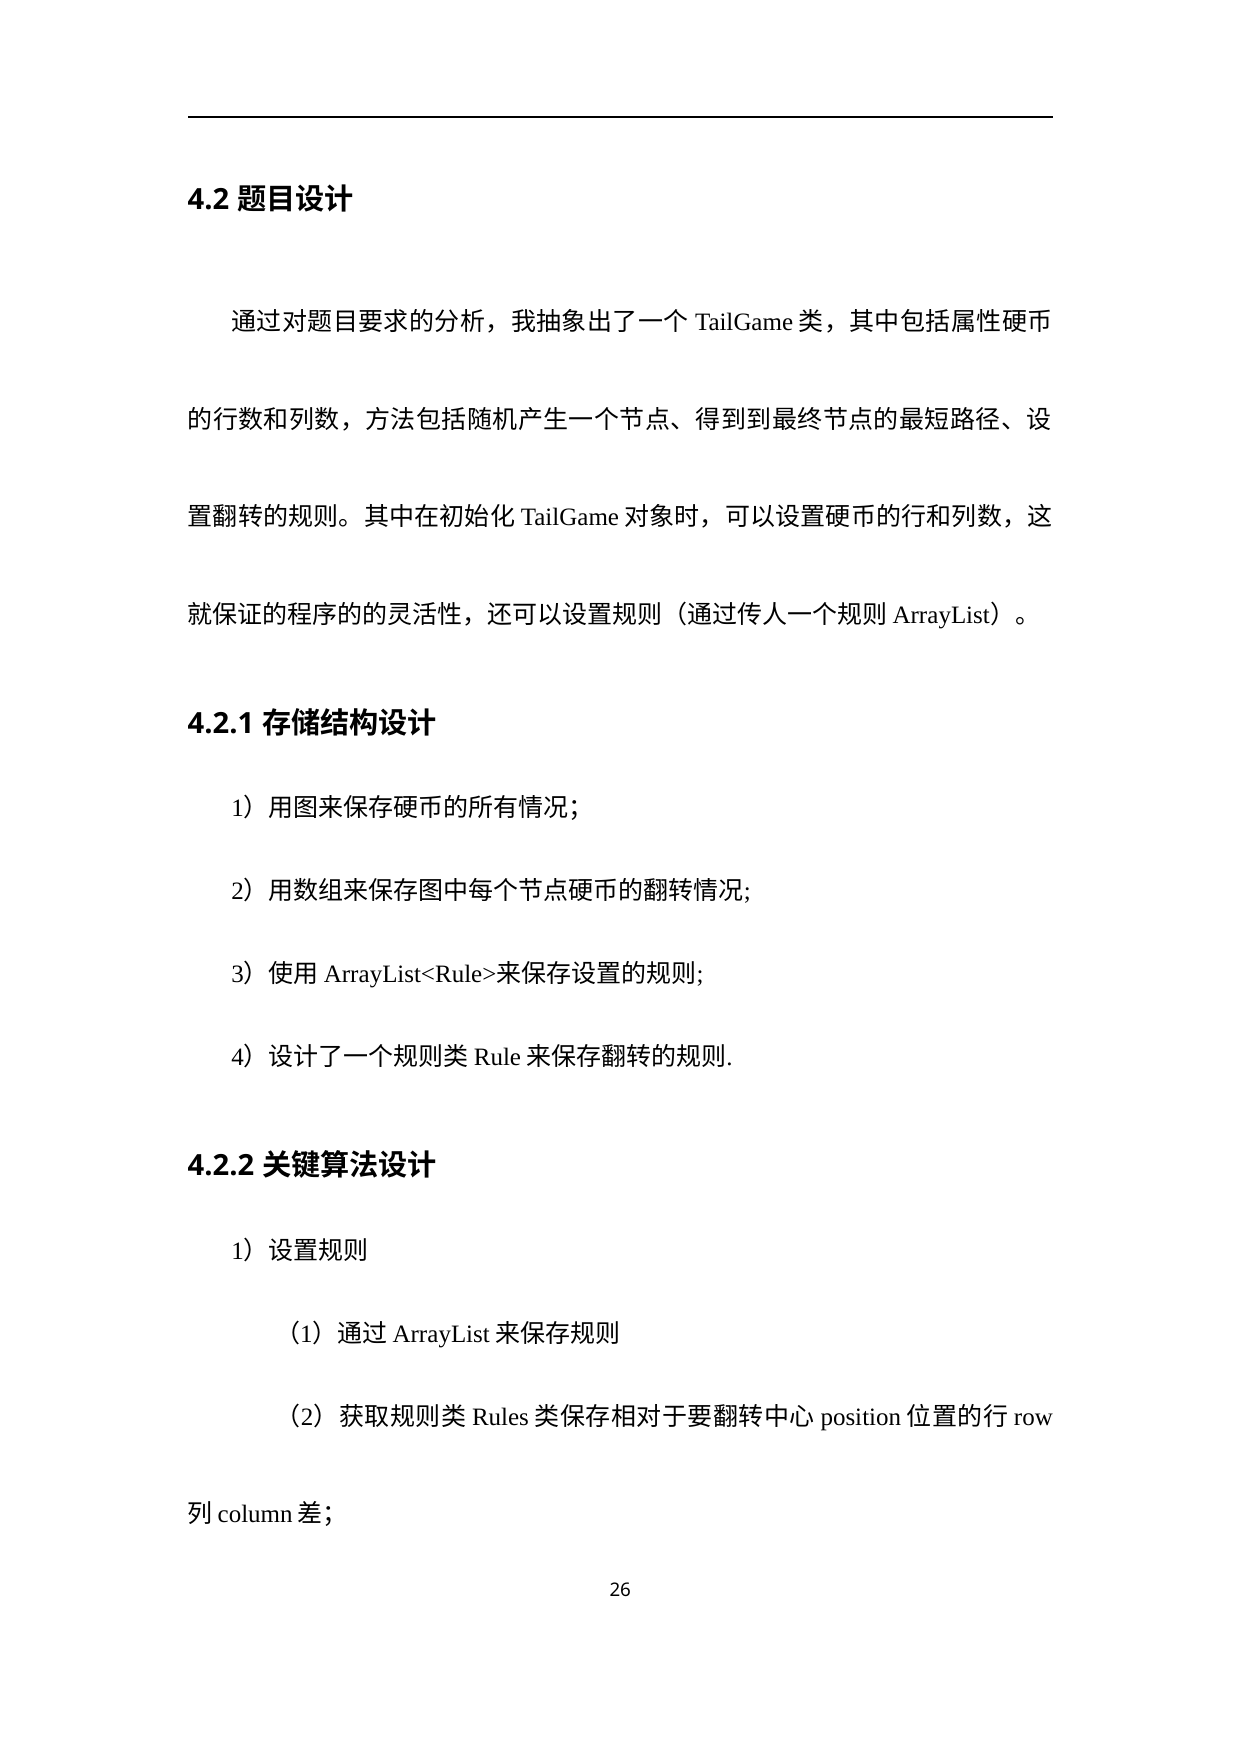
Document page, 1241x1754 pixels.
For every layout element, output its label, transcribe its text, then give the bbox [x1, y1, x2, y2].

text 2）用数组来保存图中每个节点硬币的翻转情况; [187, 856, 1053, 921]
text （2）获取规则类Rules类保存相对于要翻转中心position位置的行row列column差； [187, 1382, 1053, 1544]
text 4）设计了一个规则类Rule来保存翻转的规则. [187, 1022, 1053, 1087]
text 3）使用ArrayList<Rule>来保存设置的规则; [187, 939, 1053, 1004]
text 1）用图来保存硬币的所有情况； [187, 773, 1053, 838]
subtitle 4.2.2 关键算法设计 [187, 1131, 1053, 1196]
text 1）设置规则 [187, 1216, 1053, 1281]
subtitle 4.2 题目设计 [187, 164, 1053, 229]
subtitle 4.2.1 存储结构设计 [187, 688, 1053, 753]
text （1）通过ArrayList来保存规则 [187, 1299, 1053, 1364]
text 通过对题目要求的分析，我抽象出了一个TailGame类，其中包括属性硬币的行数和列数，方法包括随机产生一个节点、得到到最终节点的最短路径、设置翻转的规则。其中在初始化TailGame对象时，可以设置硬币的行和列数，这就保证的程序的的灵活性，还可以设置规则（通过传人一个规则ArrayList）。 [187, 287, 1053, 645]
